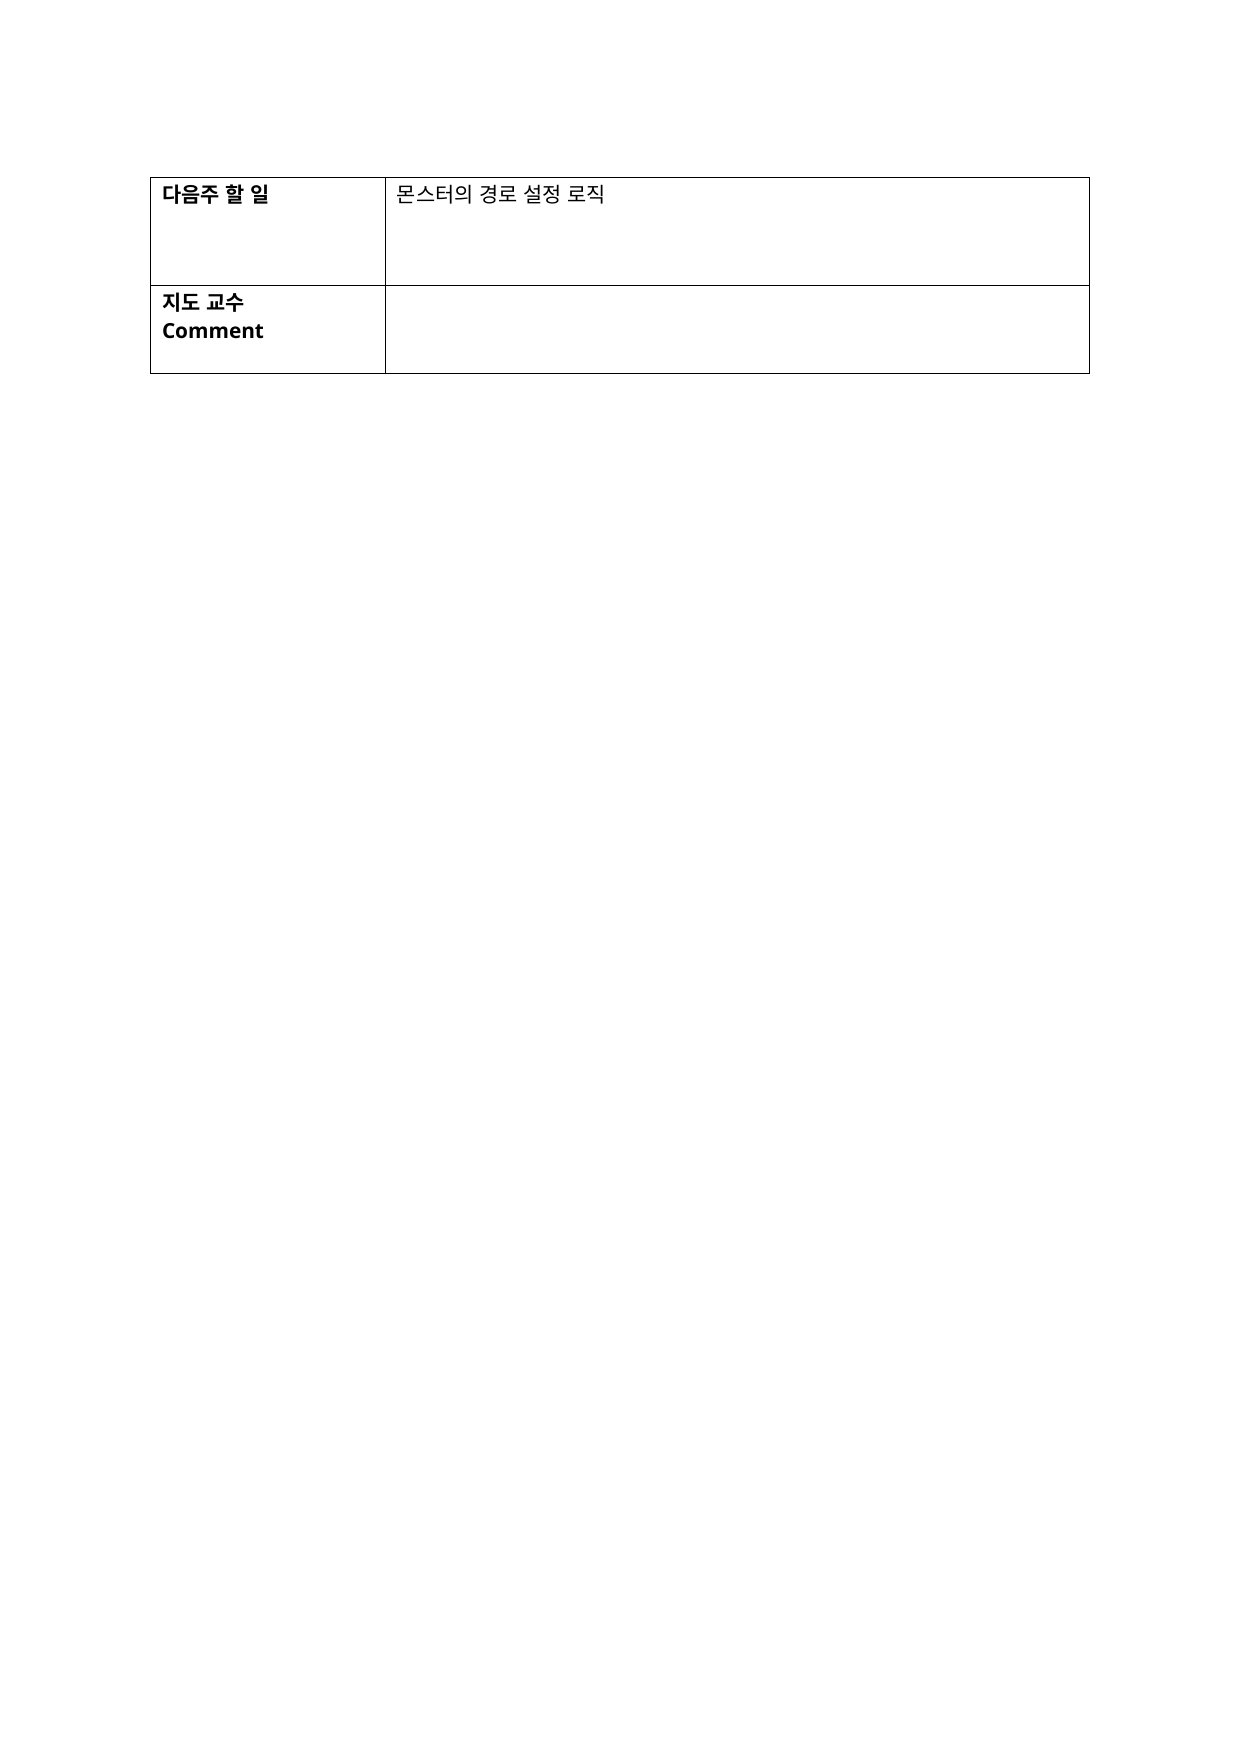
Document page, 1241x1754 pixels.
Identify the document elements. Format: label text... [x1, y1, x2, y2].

table_cell [386, 286, 1089, 373]
table_cell 몬스터의 경로 설정 로직 [386, 178, 1089, 285]
table_cell 지도 교수 Comment [151, 286, 385, 373]
table_cell 다음주 할 일 [151, 178, 385, 285]
